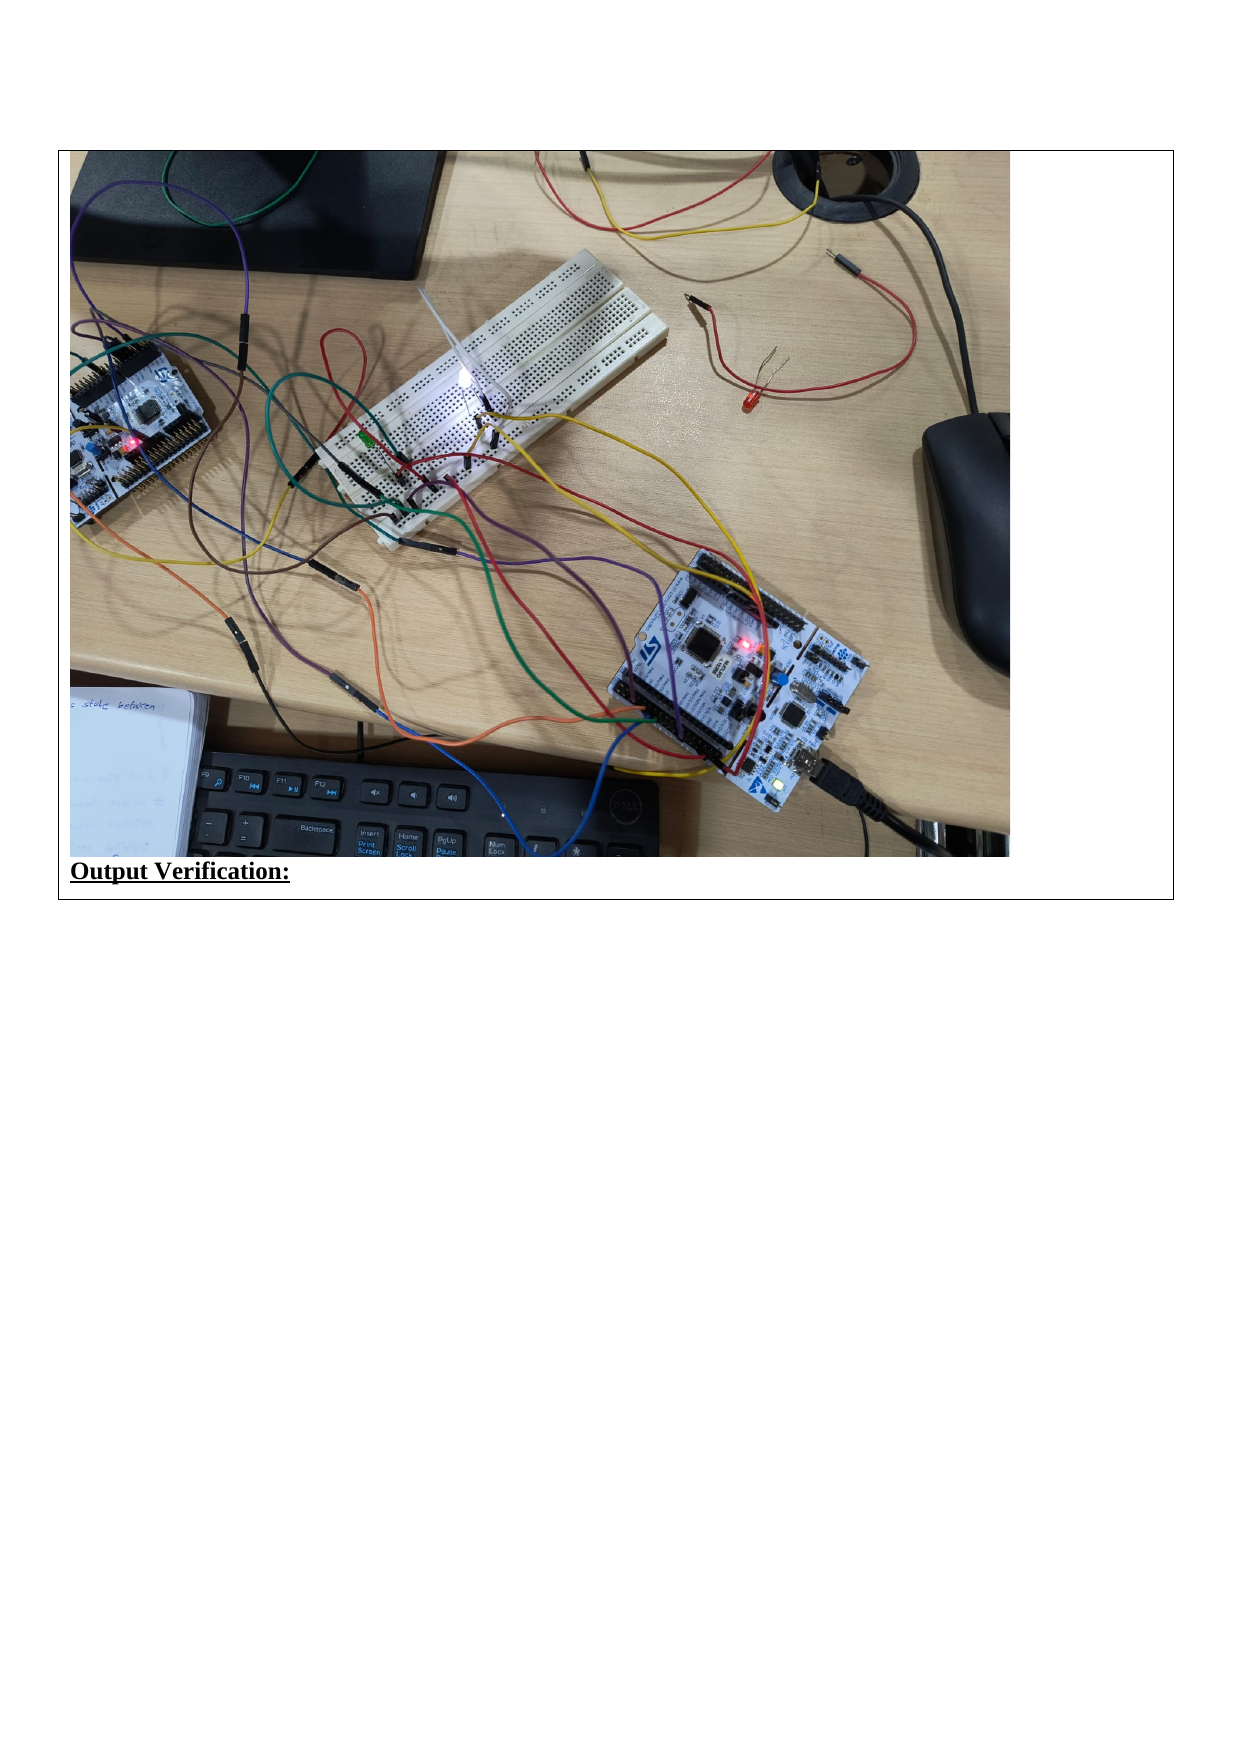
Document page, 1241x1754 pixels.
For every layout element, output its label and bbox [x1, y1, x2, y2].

table_header [59, 151, 1173, 899]
picture [70, 151, 1011, 857]
